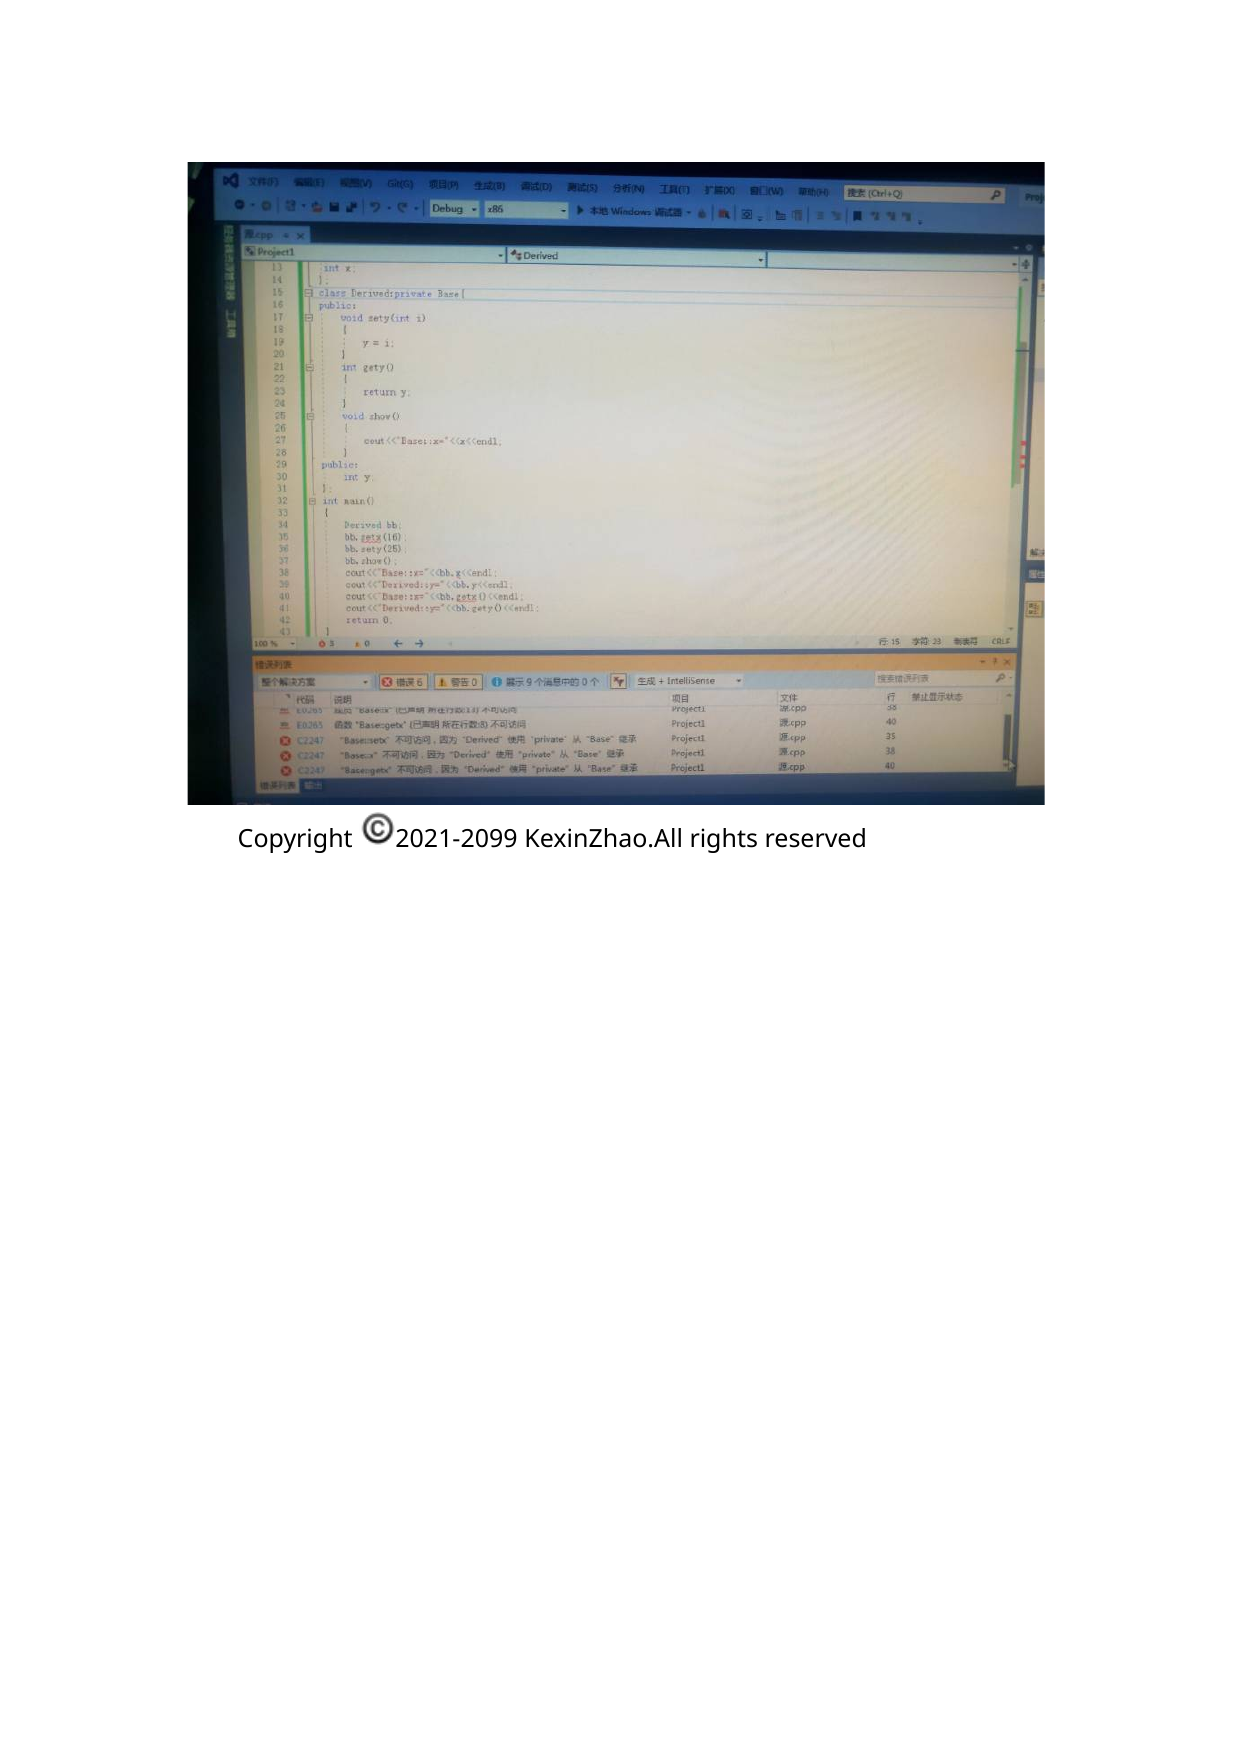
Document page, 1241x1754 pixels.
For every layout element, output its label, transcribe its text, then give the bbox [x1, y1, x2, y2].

text Copyright 2021-2099 KexinZhao.All rights reserved [187, 812, 1053, 877]
picture [359, 812, 395, 848]
picture [187, 162, 1045, 805]
